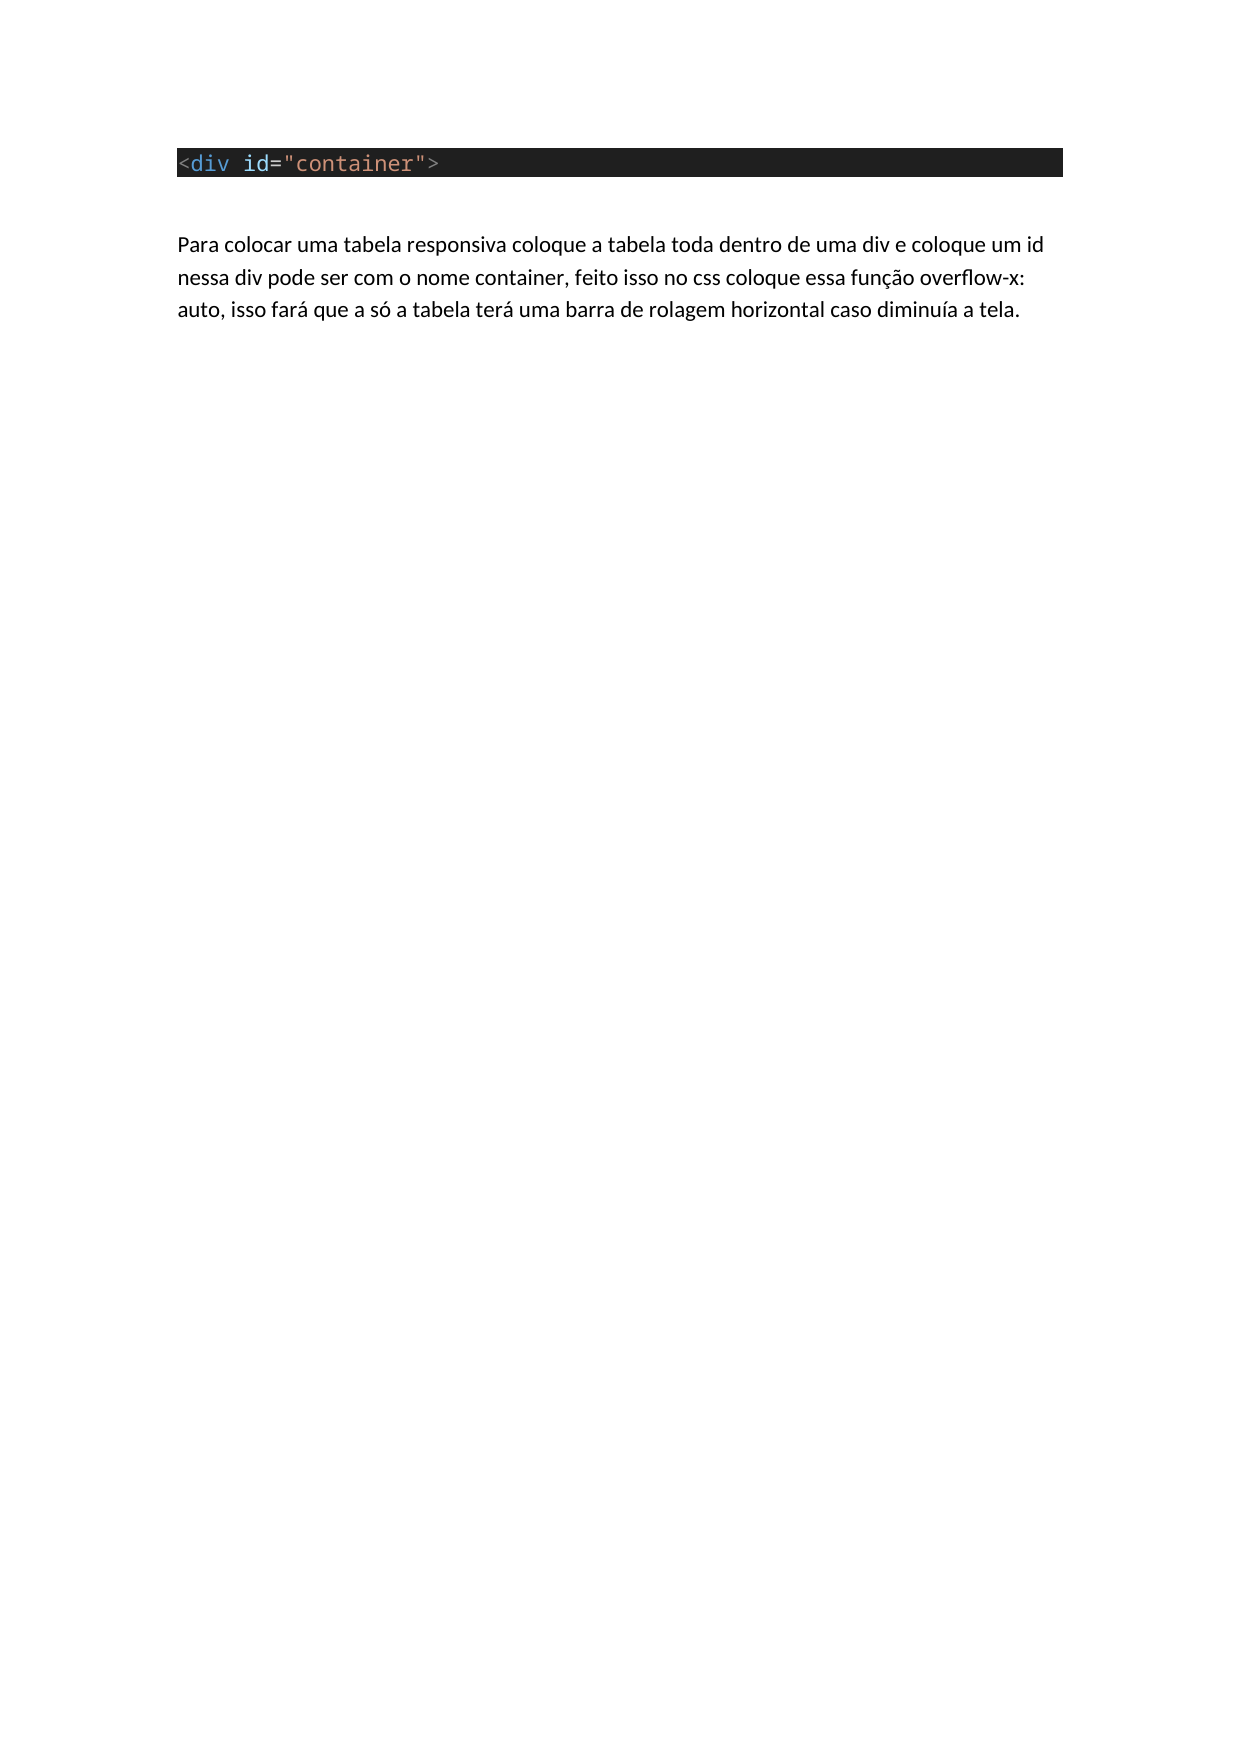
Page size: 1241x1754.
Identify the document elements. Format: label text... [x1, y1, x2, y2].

text Para colocar uma tabela responsiva coloque a tabela toda dentro de uma div e coloque um id nessa div pode ser com o nome container, feito isso no css coloque essa função overflow-x: auto, isso fará que a só a tabela terá uma barra de rolagem horizontal caso diminuía a tela. [177, 230, 1063, 323]
text <div id="container"> [177, 148, 1063, 177]
